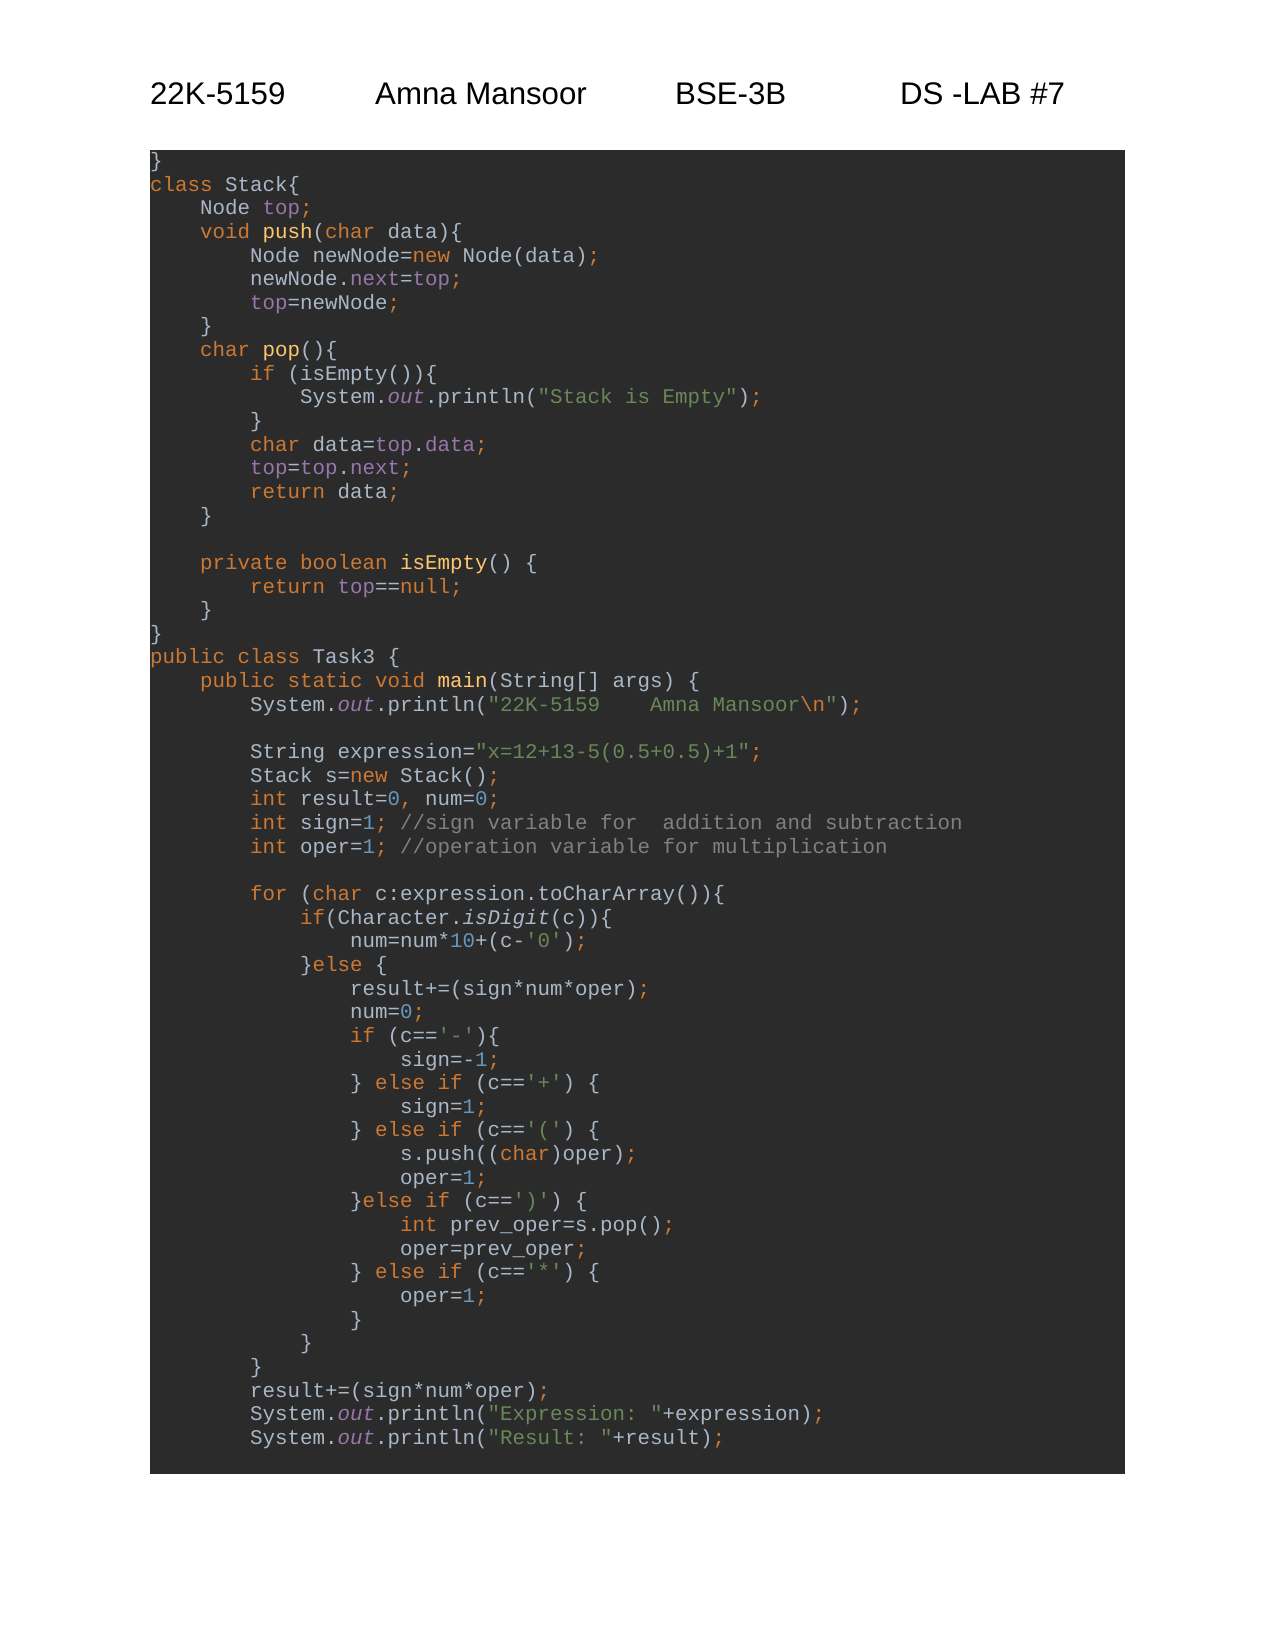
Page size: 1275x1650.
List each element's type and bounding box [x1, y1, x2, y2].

text [150, 150, 1125, 1474]
